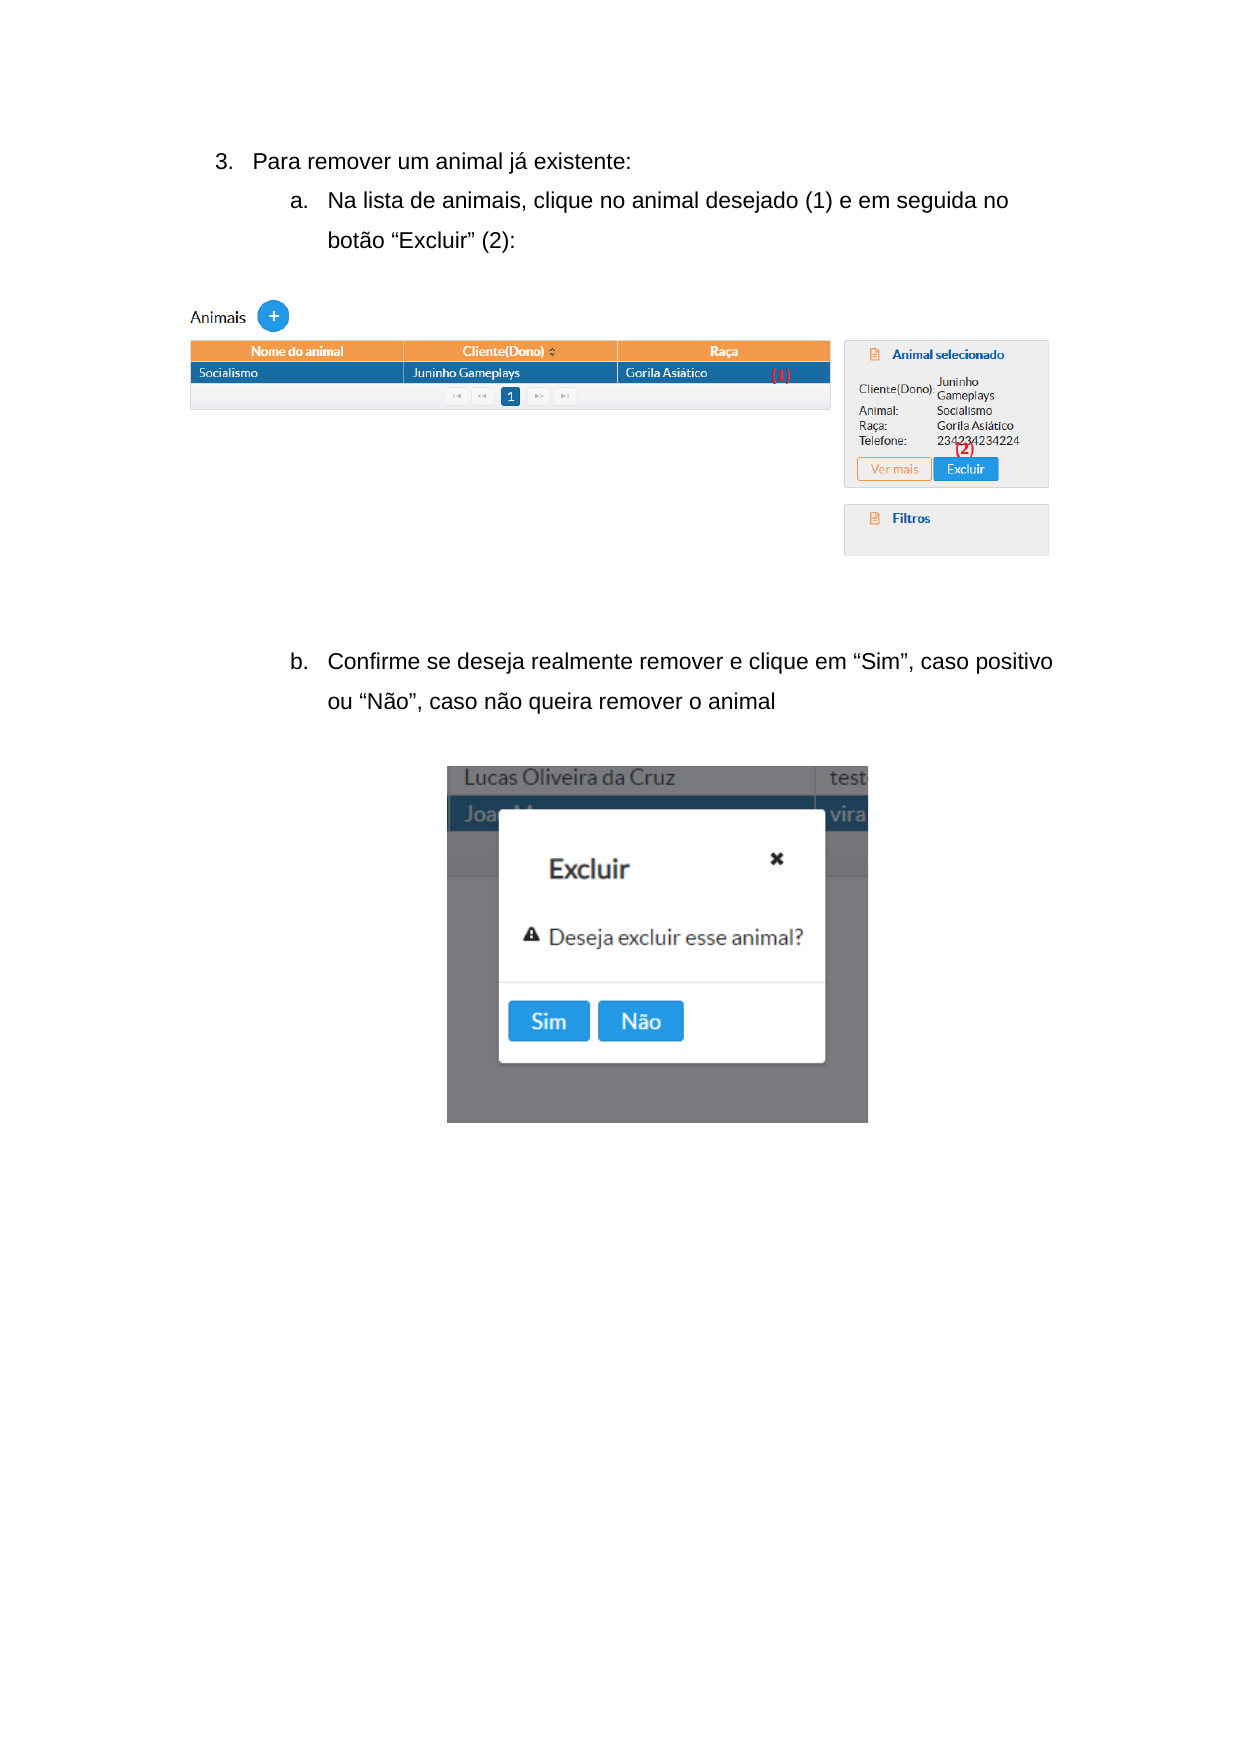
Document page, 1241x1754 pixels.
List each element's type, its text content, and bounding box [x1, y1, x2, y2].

picture [177, 287, 1063, 583]
list Para remover um animal já existente: [215, 148, 1063, 174]
picture [447, 766, 869, 1123]
list Na lista de animais, clique no animal desejado (1) e em seguida no botão “Excluir” (2): [290, 187, 1063, 253]
list Confirme se deseja realmente remover e clique em “Sim”, caso positivo ou “Não”, caso não queira remover o animal [290, 648, 1063, 714]
